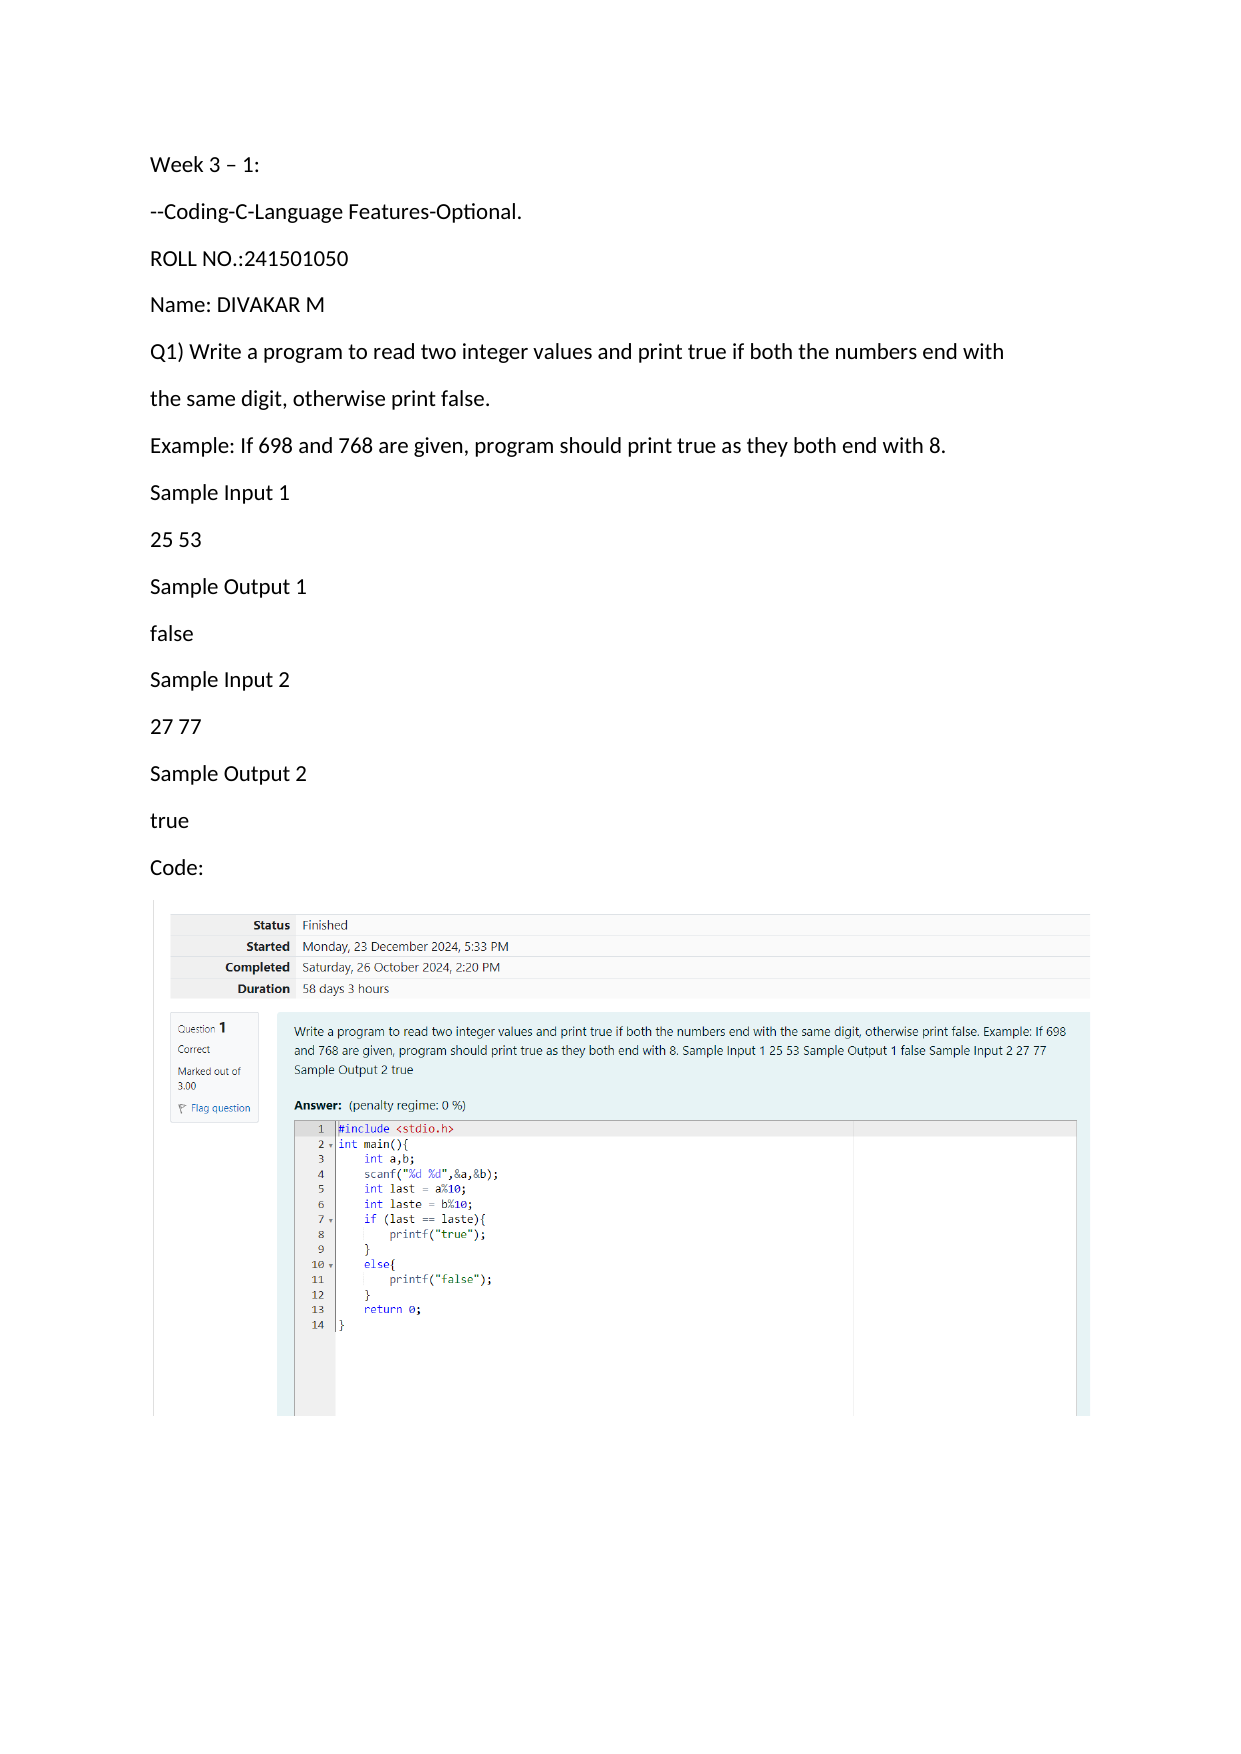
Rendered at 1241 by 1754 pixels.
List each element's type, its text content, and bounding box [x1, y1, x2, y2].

picture [150, 900, 1091, 1416]
text Sample Input 1 [150, 478, 1090, 506]
text Code: [150, 853, 1090, 881]
text true [150, 806, 1090, 834]
text --Coding-C-Language Features-Optional. [150, 197, 1090, 225]
text Sample Input 2 [150, 666, 1090, 694]
text 27 77 [150, 712, 1090, 741]
text Name: DIVAKAR M [150, 291, 1090, 319]
text 25 53 [150, 525, 1090, 553]
text Example: If 698 and 768 are given, program should print true as they both end with 8. [150, 431, 1090, 459]
text Q1) Write a program to read two integer values and print true if both the numbers end with [150, 337, 1090, 366]
text the same digit, otherwise print false. [150, 384, 1090, 412]
text false [150, 619, 1090, 647]
text Sample Output 2 [150, 759, 1090, 787]
text Week 3 – 1: [150, 150, 1090, 178]
text ROLL NO.:241501050 [150, 244, 1090, 272]
text Sample Output 1 [150, 572, 1090, 600]
